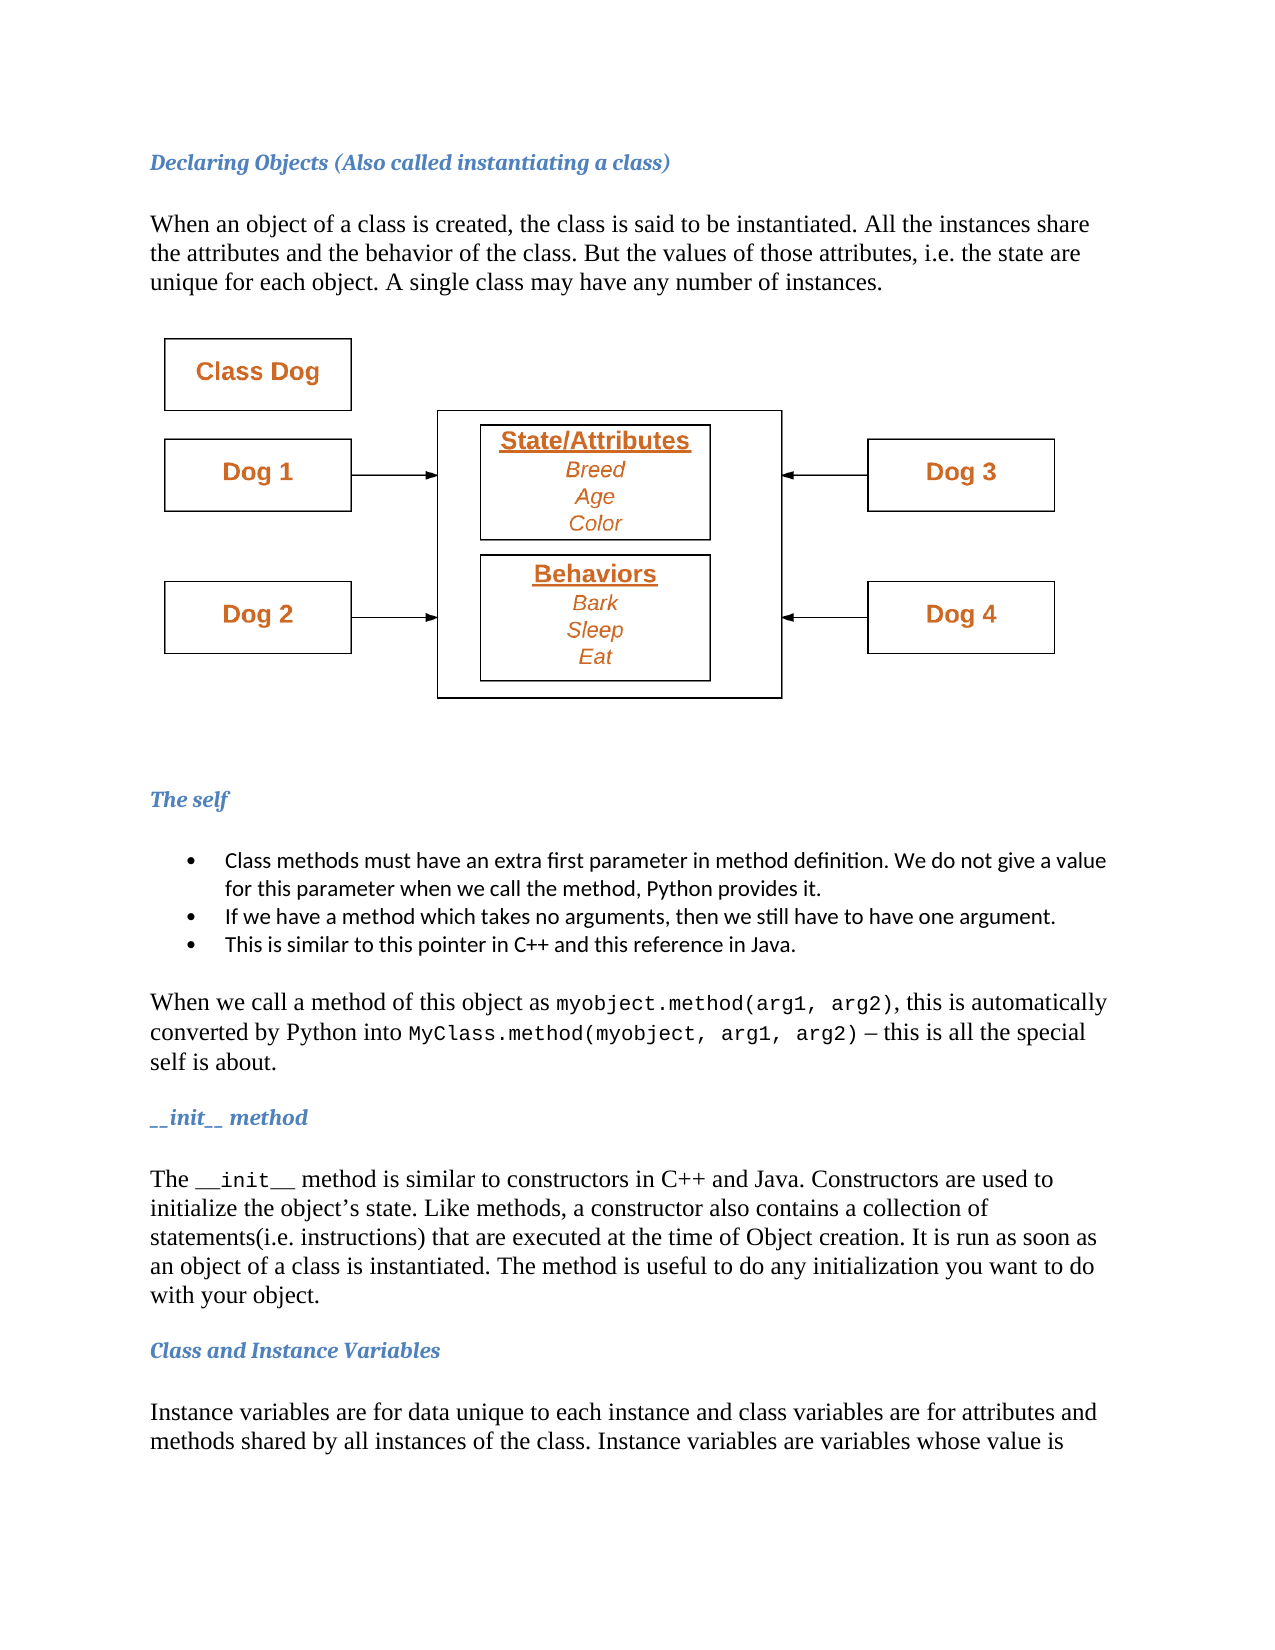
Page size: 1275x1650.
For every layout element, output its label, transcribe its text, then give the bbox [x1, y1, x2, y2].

subtitle The self [150, 787, 1125, 813]
text When an object of a class is created, the class is said to be instantiated. All the instances share the attributes and the behavior of the class. But the values of those attributes, i.e. the state are unique for each object. A single class may have any number of instances. [150, 209, 1125, 296]
list If we have a method which takes no arguments, then we still have to have one argument. [187, 902, 1125, 930]
list This is similar to this pointer in C++ and this reference in Java. [187, 930, 1125, 958]
list Class methods must have an extra first parameter in method definition. We do not give a value for this parameter when we call the method, Python provides it. [187, 846, 1125, 902]
subtitle Declaring Objects (Also called instantiating a class) [150, 150, 1125, 176]
subtitle Class and Instance Variables [150, 1338, 1125, 1364]
subtitle __init__ method [150, 1104, 1125, 1131]
picture [150, 324, 1125, 758]
text The __init__ method is similar to constructors in C++ and Java. Constructors are used to initialize the object’s state. Like methods, a constructor also contains a collection of statements(i.e. instructions) that are executed at the time of Object creation. It is run as soon as an object of a class is instantiated. The method is useful to do any initialization you want to do with your object. [150, 1164, 1125, 1308]
text When we call a method of this object as myobject.method(arg1, arg2), this is automatically converted by Python into MyClass.method(myobject, arg1, arg2) – this is all the special self is about. [150, 987, 1125, 1075]
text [150, 1397, 1125, 1454]
